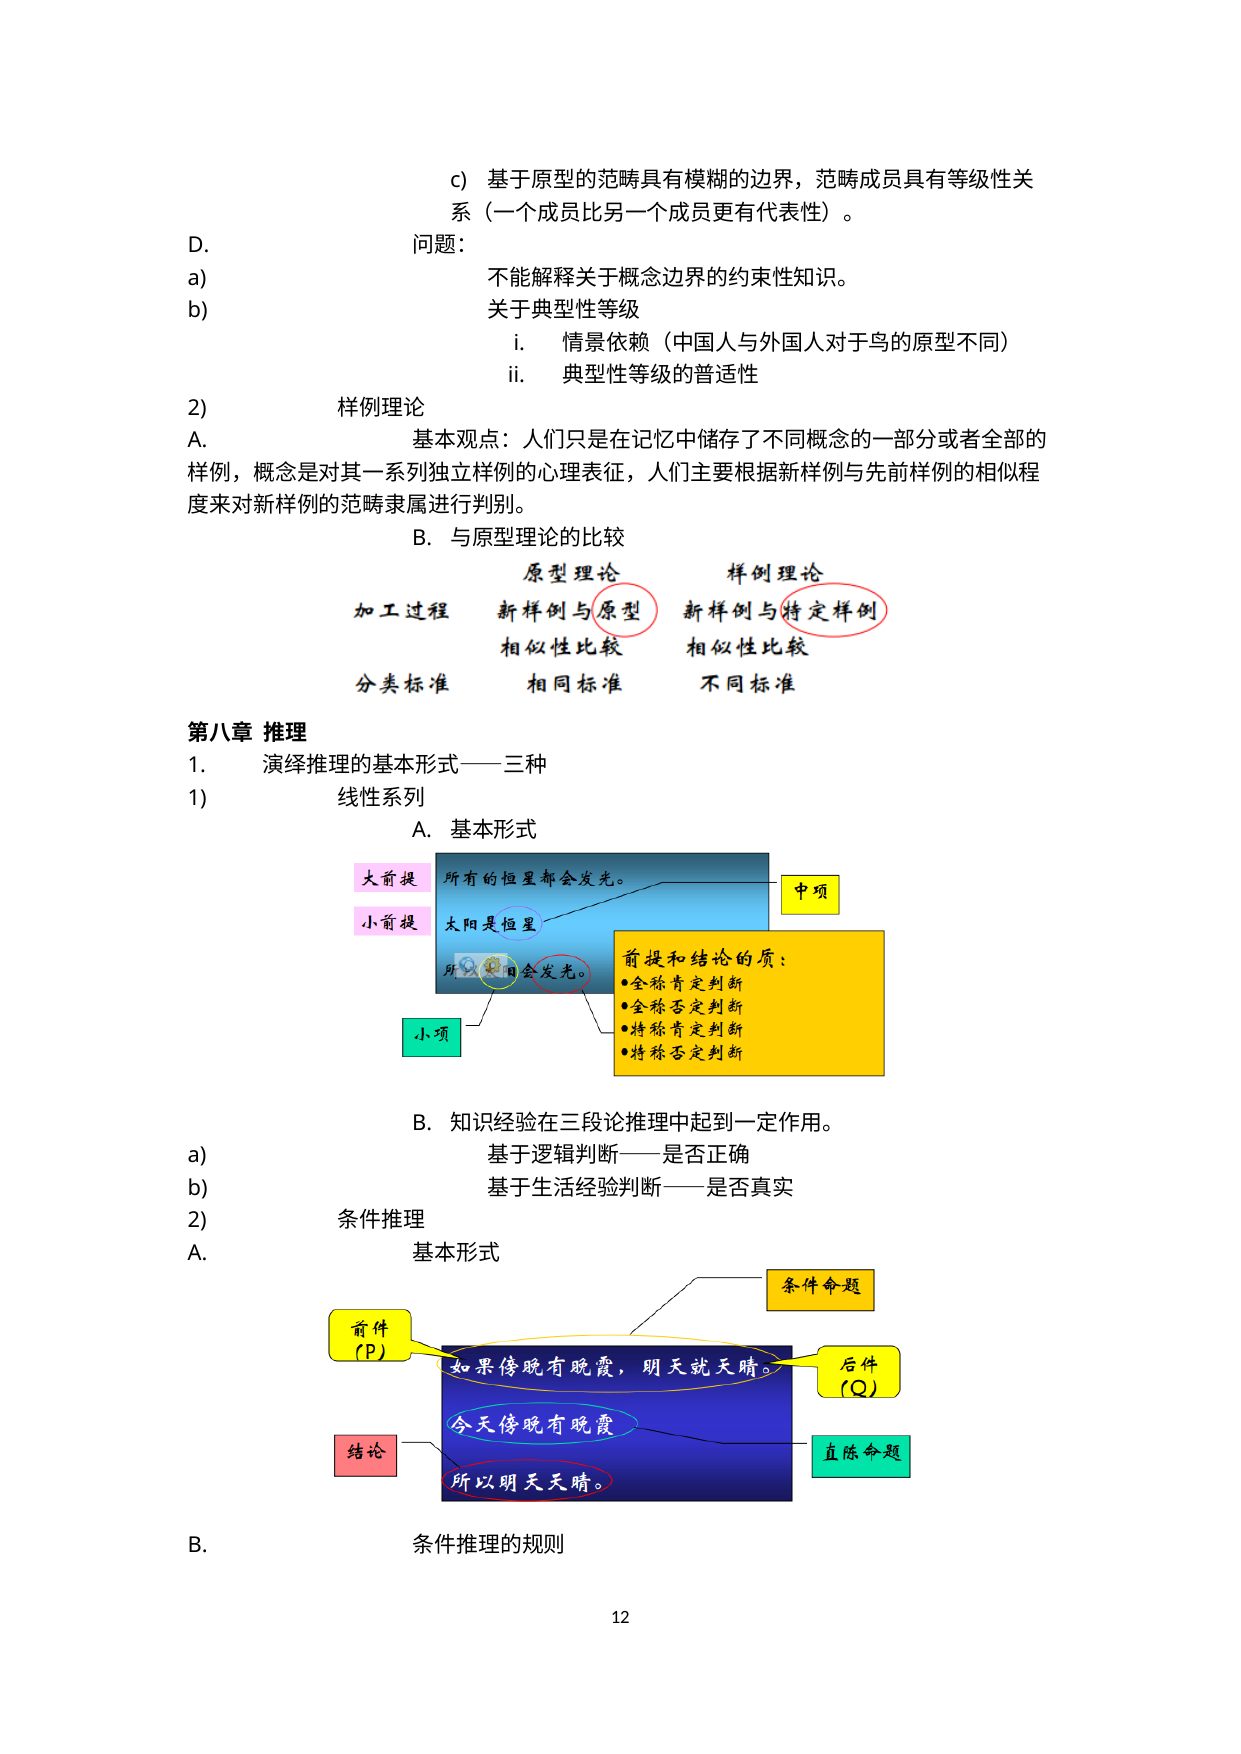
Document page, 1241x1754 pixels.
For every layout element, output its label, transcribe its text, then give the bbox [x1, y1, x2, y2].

list 与原型理论的比较 [412, 519, 1053, 552]
picture [341, 552, 900, 700]
list 基于逻辑判断——是否正确 [187, 1137, 1053, 1169]
list 基本形式 [412, 812, 1053, 844]
list 线性系列 [187, 779, 1053, 812]
text 第八章 推理 [187, 714, 1053, 747]
list 基本形式 [187, 1234, 1053, 1267]
list 知识经验在三段论推理中起到一定作用。 [412, 1104, 1053, 1137]
list 不能解释关于概念边界的约束性知识。 [187, 259, 1053, 292]
list 问题： [187, 227, 1053, 259]
list 演绎推理的基本形式——三种 [187, 747, 1053, 779]
list 基于原型的范畴具有模糊的边界，范畴成员具有等级性关系（一个成员比另一个成员更有代表性）。 [450, 162, 1053, 227]
list 条件推理 [187, 1202, 1053, 1234]
list 基于生活经验判断——是否真实 [187, 1169, 1053, 1202]
list 样例理论 [187, 389, 1053, 422]
picture [352, 844, 888, 1081]
list 条件推理的规则 [187, 1527, 1053, 1559]
picture [327, 1267, 913, 1504]
list 情景依赖（中国人与外国人对于鸟的原型不同） [525, 324, 1053, 357]
list 基本观点：人们只是在记忆中储存了不同概念的一部分或者全部的样例，概念是对其一系列独立样例的心理表征，人们主要根据新样例与先前样例的相似程度来对新样例的范畴隶属进行判别。 [187, 422, 1053, 519]
list 关于典型性等级 [187, 292, 1053, 324]
list 典型性等级的普适性 [525, 357, 1053, 389]
